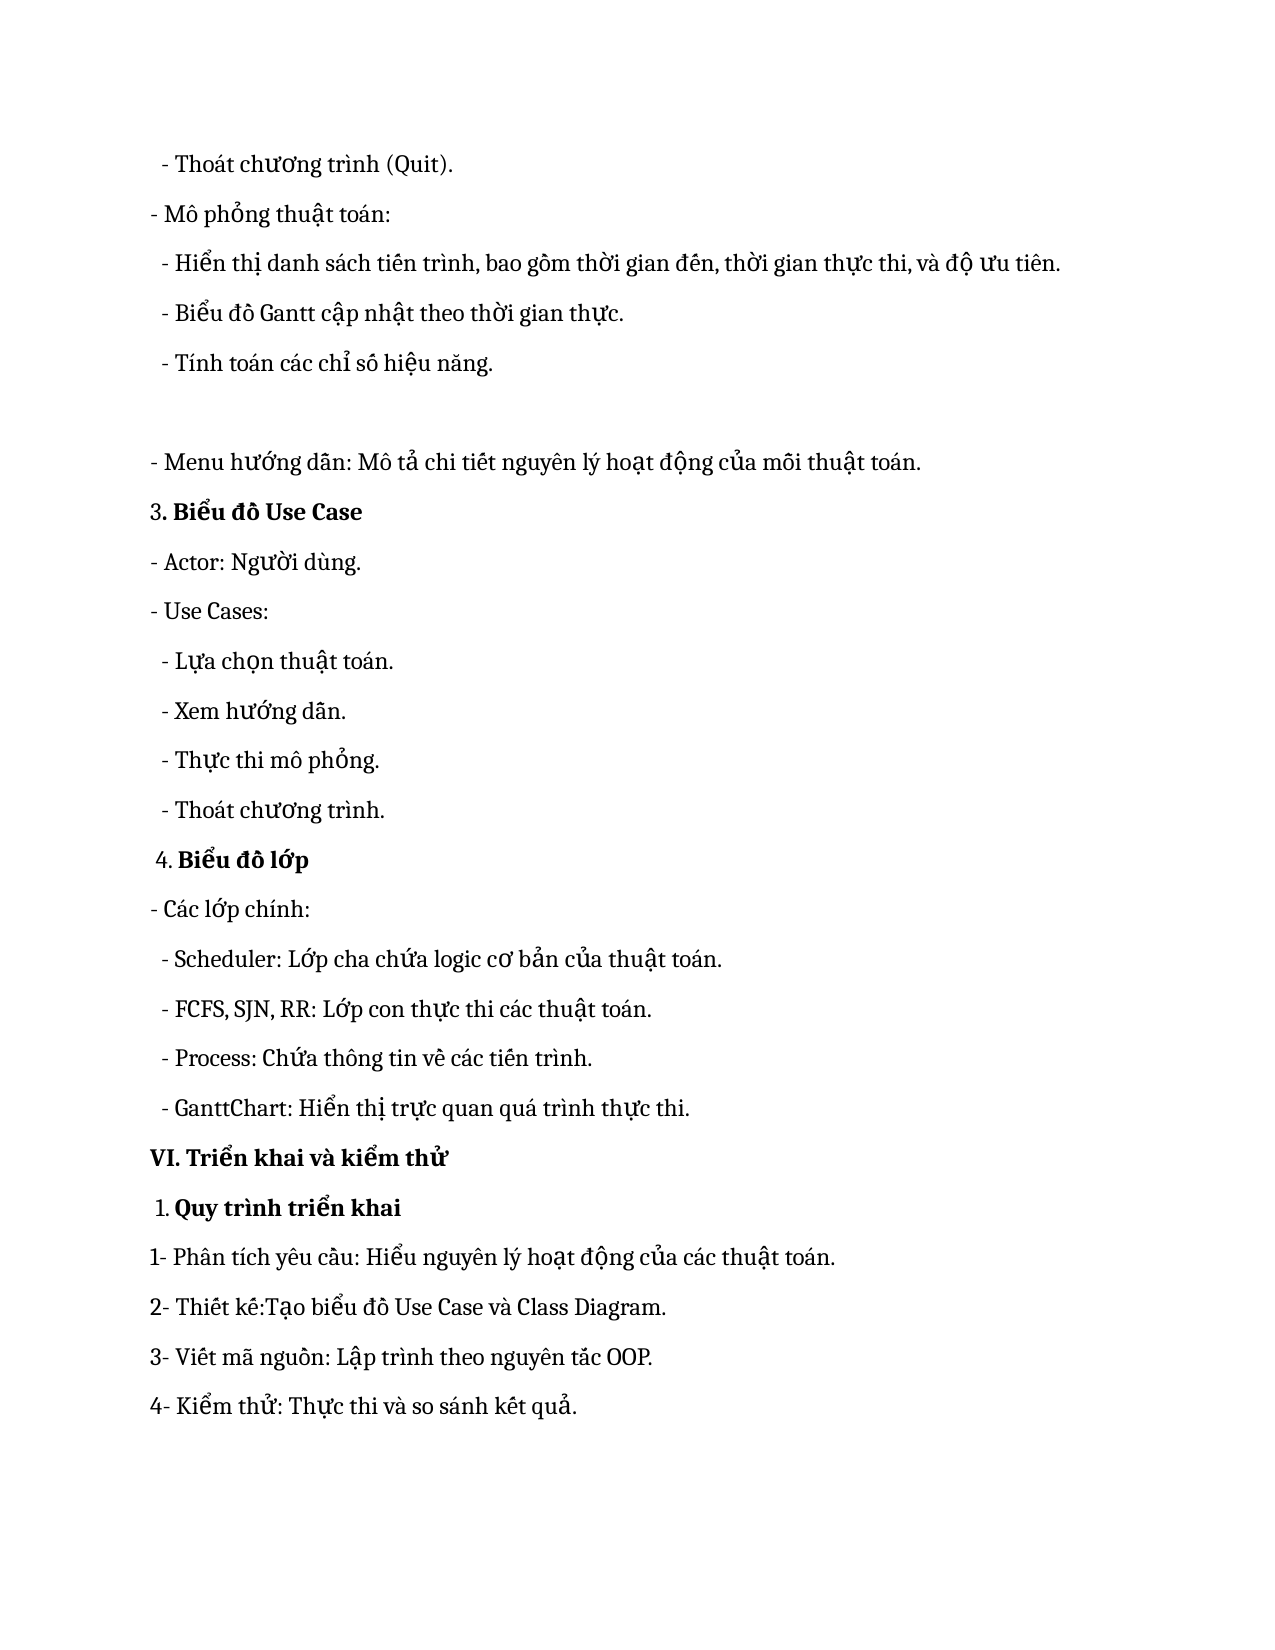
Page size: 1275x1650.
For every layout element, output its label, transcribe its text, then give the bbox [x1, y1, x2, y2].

text - Mô phỏng thuật toán: [150, 200, 1125, 228]
text - Use Cases: [150, 597, 1125, 626]
text 1. Quy trình triển khai [150, 1193, 1125, 1222]
text 3. Biểu đồ Use Case [150, 498, 1125, 527]
text - Xem hướng dẫn. [150, 697, 1125, 725]
text - Actor: Người dùng. [150, 547, 1125, 576]
text - Menu hướng dẫn: Mô tả chi tiết nguyên lý hoạt động của mỗi thuật toán. [150, 448, 1125, 477]
text - Biểu đồ Gantt cập nhật theo thời gian thực. [150, 299, 1125, 328]
text - Scheduler: Lớp cha chứa logic cơ bản của thuật toán. [150, 945, 1125, 974]
text - Tính toán các chỉ số hiệu năng. [150, 349, 1125, 377]
text - Process: Chứa thông tin về các tiến trình. [150, 1044, 1125, 1073]
text - Thoát chương trình (Quit). [150, 150, 1125, 179]
text 1- Phân tích yêu cầu: Hiểu nguyên lý hoạt động của các thuật toán. [150, 1243, 1125, 1272]
text - GanttChart: Hiển thị trực quan quá trình thực thi. [150, 1094, 1125, 1123]
text 2- Thiết kế:Tạo biểu đồ Use Case và Class Diagram. [150, 1293, 1125, 1322]
text - Lựa chọn thuật toán. [150, 647, 1125, 676]
text - Hiển thị danh sách tiến trình, bao gồm thời gian đến, thời gian thực thi, và độ ưu tiên. [150, 249, 1125, 278]
text - FCFS, SJN, RR: Lớp con thực thi các thuật toán. [150, 995, 1125, 1023]
text 4- Kiểm thử: Thực thi và so sánh kết quả. [150, 1392, 1125, 1421]
text - Các lớp chính: [150, 895, 1125, 924]
text - Thực thi mô phỏng. [150, 746, 1125, 775]
text VI. Triển khai và kiểm thử [150, 1144, 1125, 1172]
text - Thoát chương trình. [150, 796, 1125, 825]
text 3- Viết mã nguồn: Lập trình theo nguyên tắc OOP. [150, 1342, 1125, 1371]
text 4. Biểu đồ lớp [150, 846, 1125, 874]
